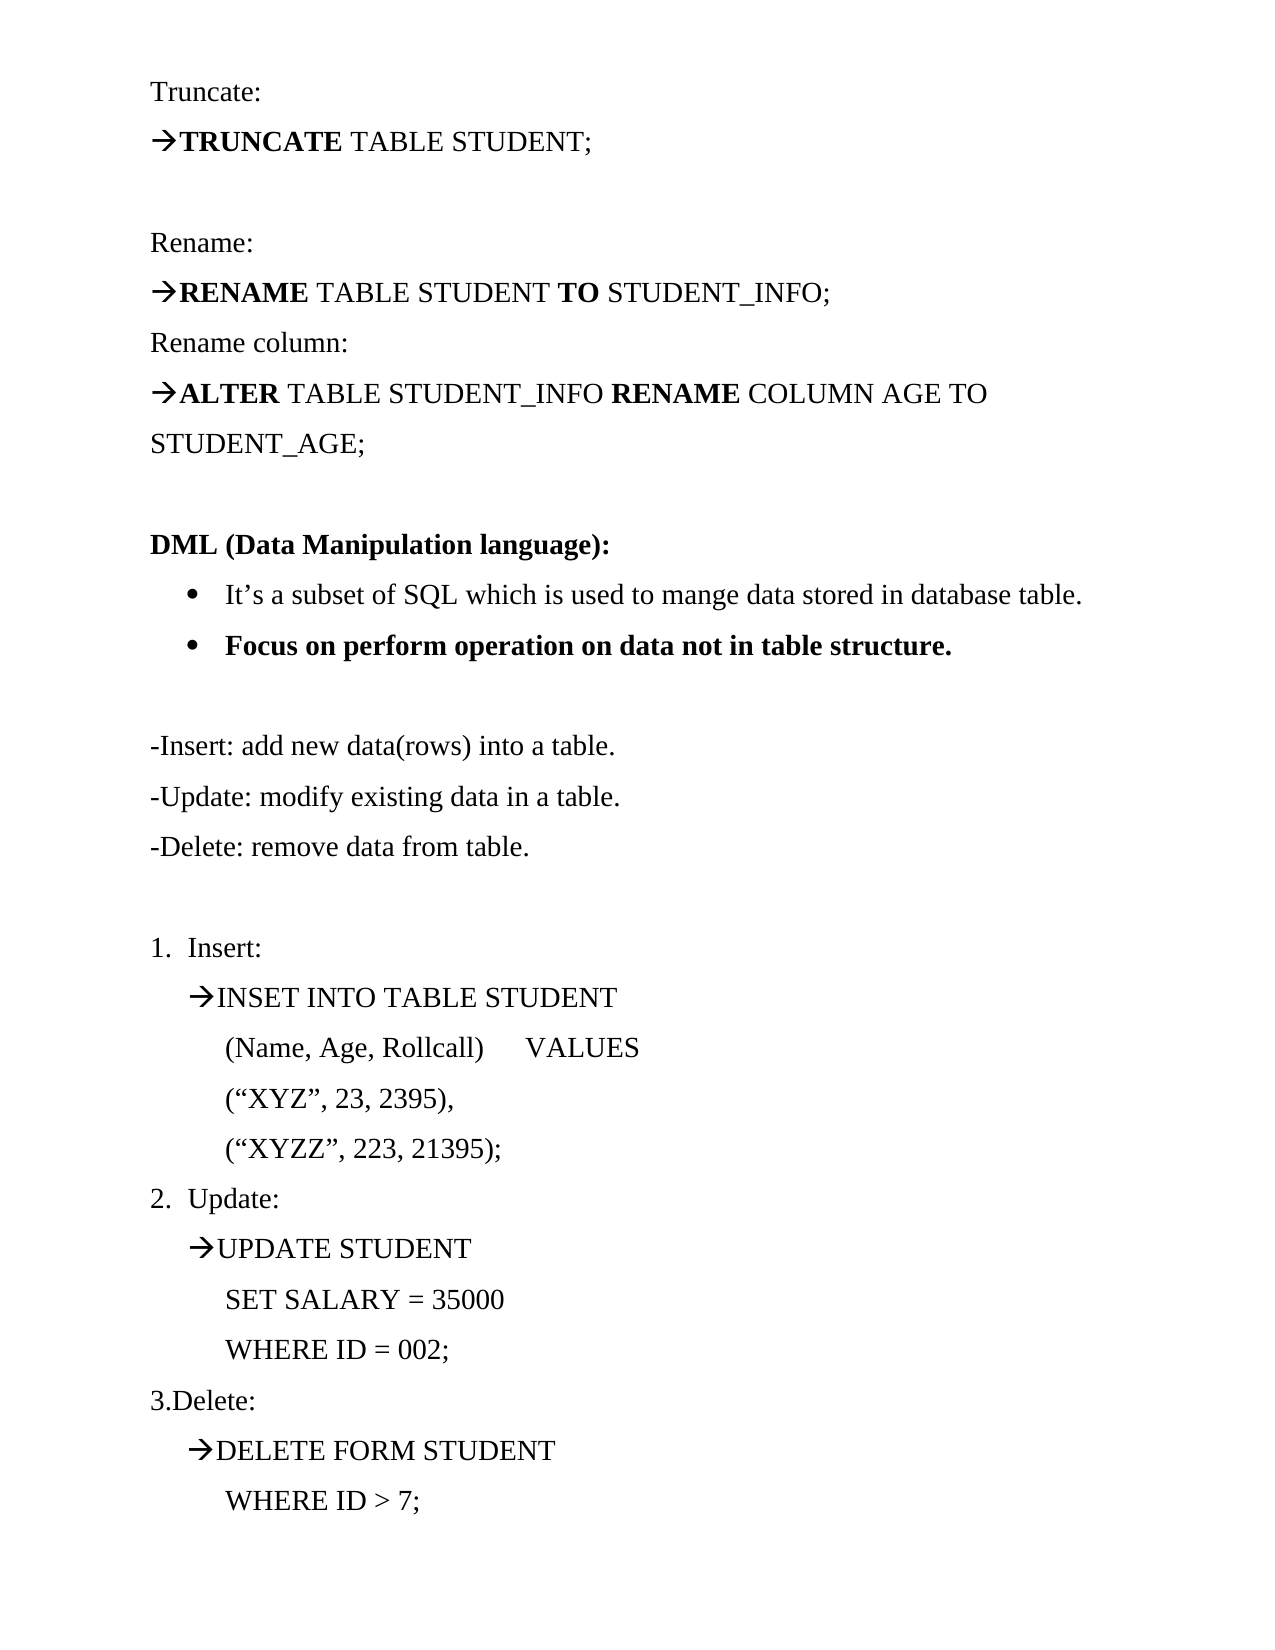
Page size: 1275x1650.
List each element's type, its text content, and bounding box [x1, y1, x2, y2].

text DML (Data Manipulation language): [150, 527, 1125, 561]
text 3.Delete: [150, 1383, 1125, 1416]
text Rename: [150, 225, 1125, 258]
text -Delete: remove data from table. [150, 829, 1125, 863]
text -Update: modify existing data in a table. [150, 779, 1125, 812]
list WHERE ID = 002; [187, 1332, 1125, 1366]
text WHERE ID > 7; [150, 1483, 1125, 1517]
text DELETE FORM STUDENT [150, 1433, 1125, 1467]
text (“XYZZ”, 223, 21395); [150, 1131, 1125, 1164]
text RENAME TABLE STUDENT TO STUDENT_INFO; [150, 275, 1125, 309]
list Focus on perform operation on data not in table structure. [187, 628, 1125, 661]
text Rename column: [150, 326, 1125, 359]
text TRUNCATE TABLE STUDENT; [150, 124, 1125, 158]
text ALTER TABLE STUDENT_INFO RENAME COLUMN AGE TO STUDENT_AGE; [150, 376, 1125, 460]
text (Name, Age, Rollcall) VALUES [150, 1030, 1125, 1064]
text INSET INTO TABLE STUDENT [150, 980, 1125, 1014]
list It’s a subset of SQL which is used to mange data stored in database table. [187, 577, 1125, 611]
list Insert: [150, 930, 1125, 963]
list UPDATE STUDENT [187, 1232, 1125, 1265]
list SET SALARY = 35000 [187, 1282, 1125, 1316]
list Update: [150, 1181, 1125, 1215]
text -Insert: add new data(rows) into a table. [150, 728, 1125, 762]
text Truncate: [150, 74, 1125, 107]
text (“XYZ”, 23, 2395), [150, 1081, 1125, 1114]
